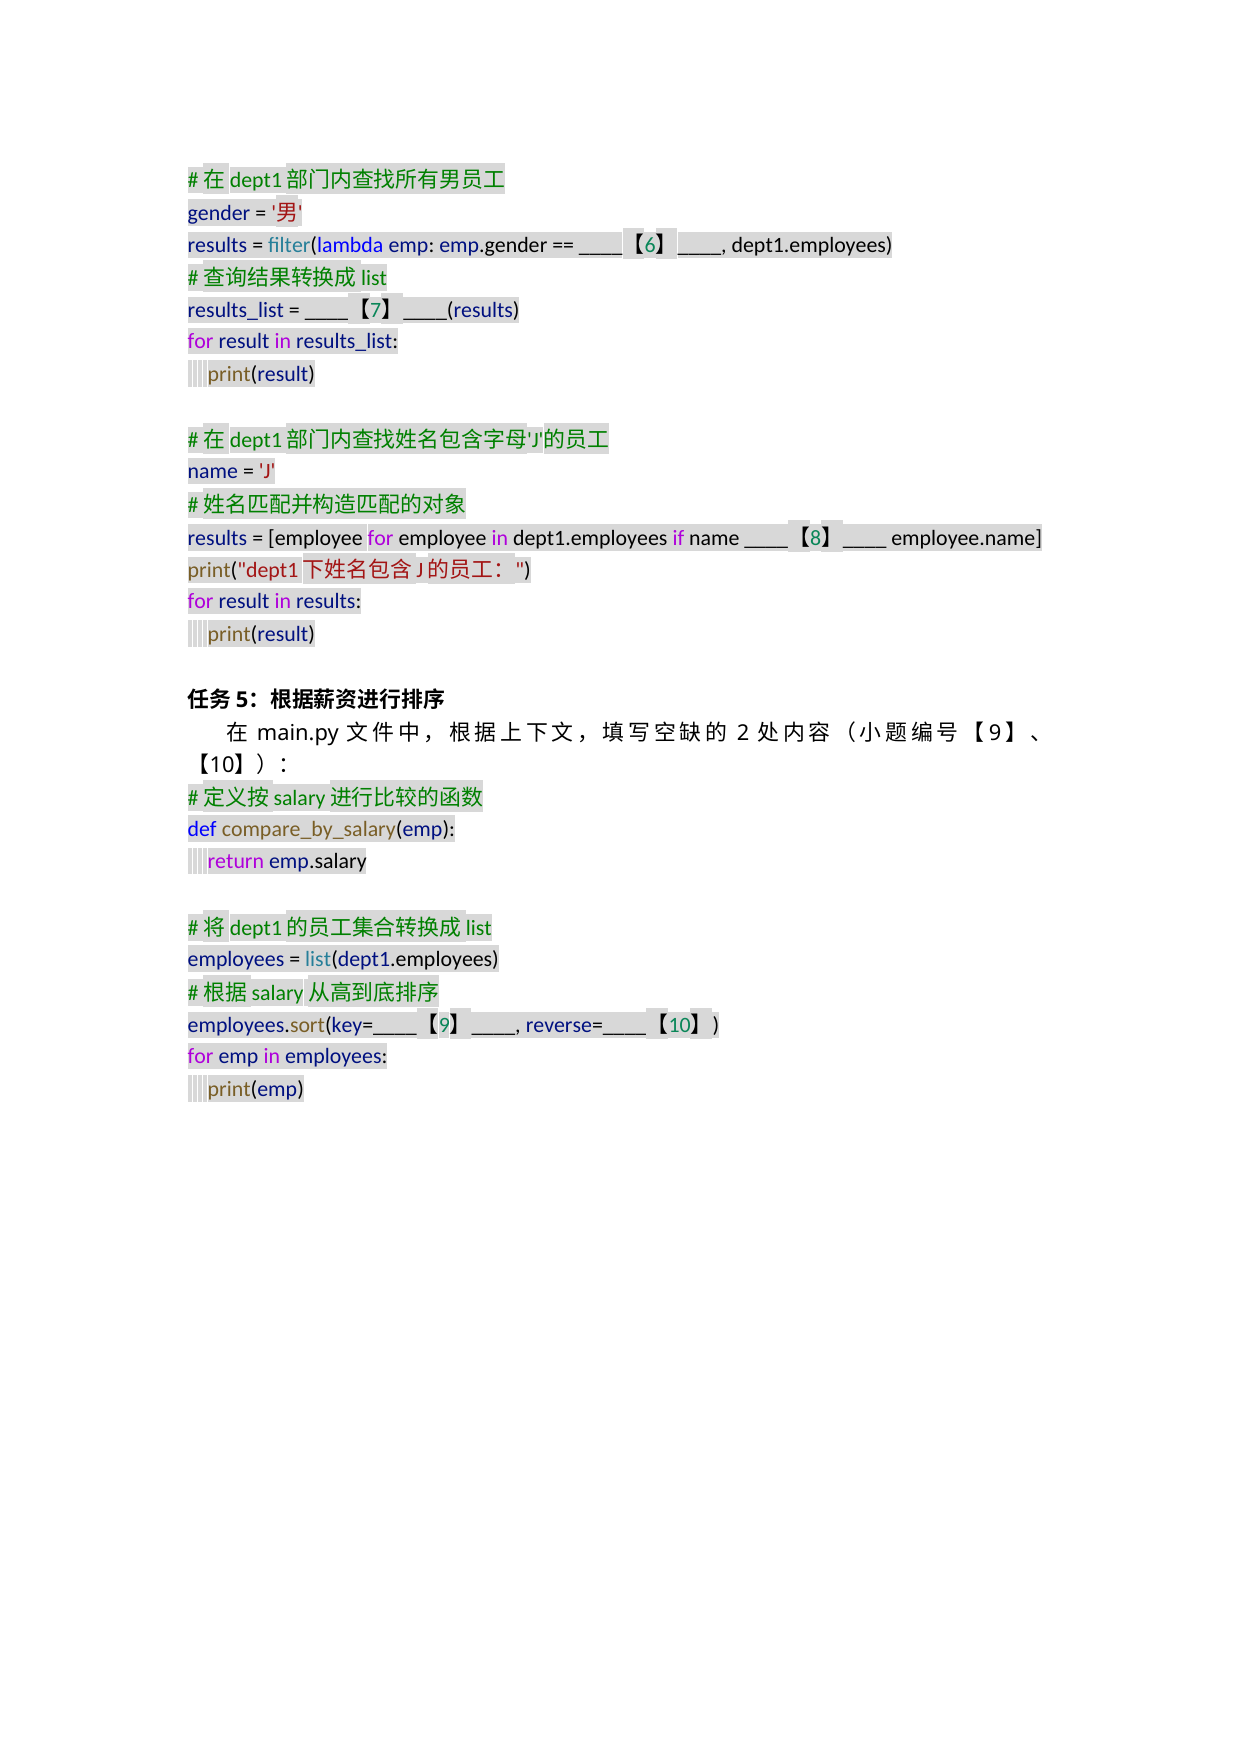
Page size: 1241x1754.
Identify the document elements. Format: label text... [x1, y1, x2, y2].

text return emp.salary [187, 844, 1053, 877]
text for result in results_list: [187, 324, 1053, 357]
text # 在dept1部门内查找所有男员工 [187, 162, 1053, 194]
text name = 'J' [187, 454, 1053, 487]
text print(result) [187, 617, 1053, 649]
text results_list = ____【7】____(results) [187, 292, 1053, 324]
text # 查询结果转换成list [187, 259, 1053, 292]
text for result in results: [187, 584, 1053, 617]
text print(result) [187, 357, 1053, 389]
text 任务5：根据薪资进行排序 [187, 682, 1053, 714]
text 在main.py文件中，根据上下文，填写空缺的2处内容（小题编号【9】、【10】）： [187, 714, 1053, 779]
text for emp in employees: [187, 1039, 1053, 1072]
text employees.sort(key=____【9】____, reverse=____【10】) [187, 1007, 1053, 1039]
text print(emp) [187, 1072, 1053, 1104]
text gender = '男' [187, 194, 1053, 227]
text # 在dept1部门内查找姓名包含字母'J'的员工 [187, 422, 1053, 454]
text employees = list(dept1.employees) [187, 942, 1053, 974]
text results = filter(lambda emp: emp.gender == ____【6】____, dept1.employees) [187, 227, 1053, 259]
text # 根据salary从高到底排序 [187, 974, 1053, 1007]
text def compare_by_salary(emp): [187, 812, 1053, 844]
text # 定义按salary进行比较的函数 [187, 779, 1053, 812]
text print("dept1下姓名包含J的员工：") [187, 552, 1053, 584]
text # 姓名匹配并构造匹配的对象 [187, 487, 1053, 519]
text results = [employee for employee in dept1.employees if name ____【8】____ employee.name] [187, 519, 1053, 552]
text # 将dept1的员工集合转换成list [187, 909, 1053, 942]
